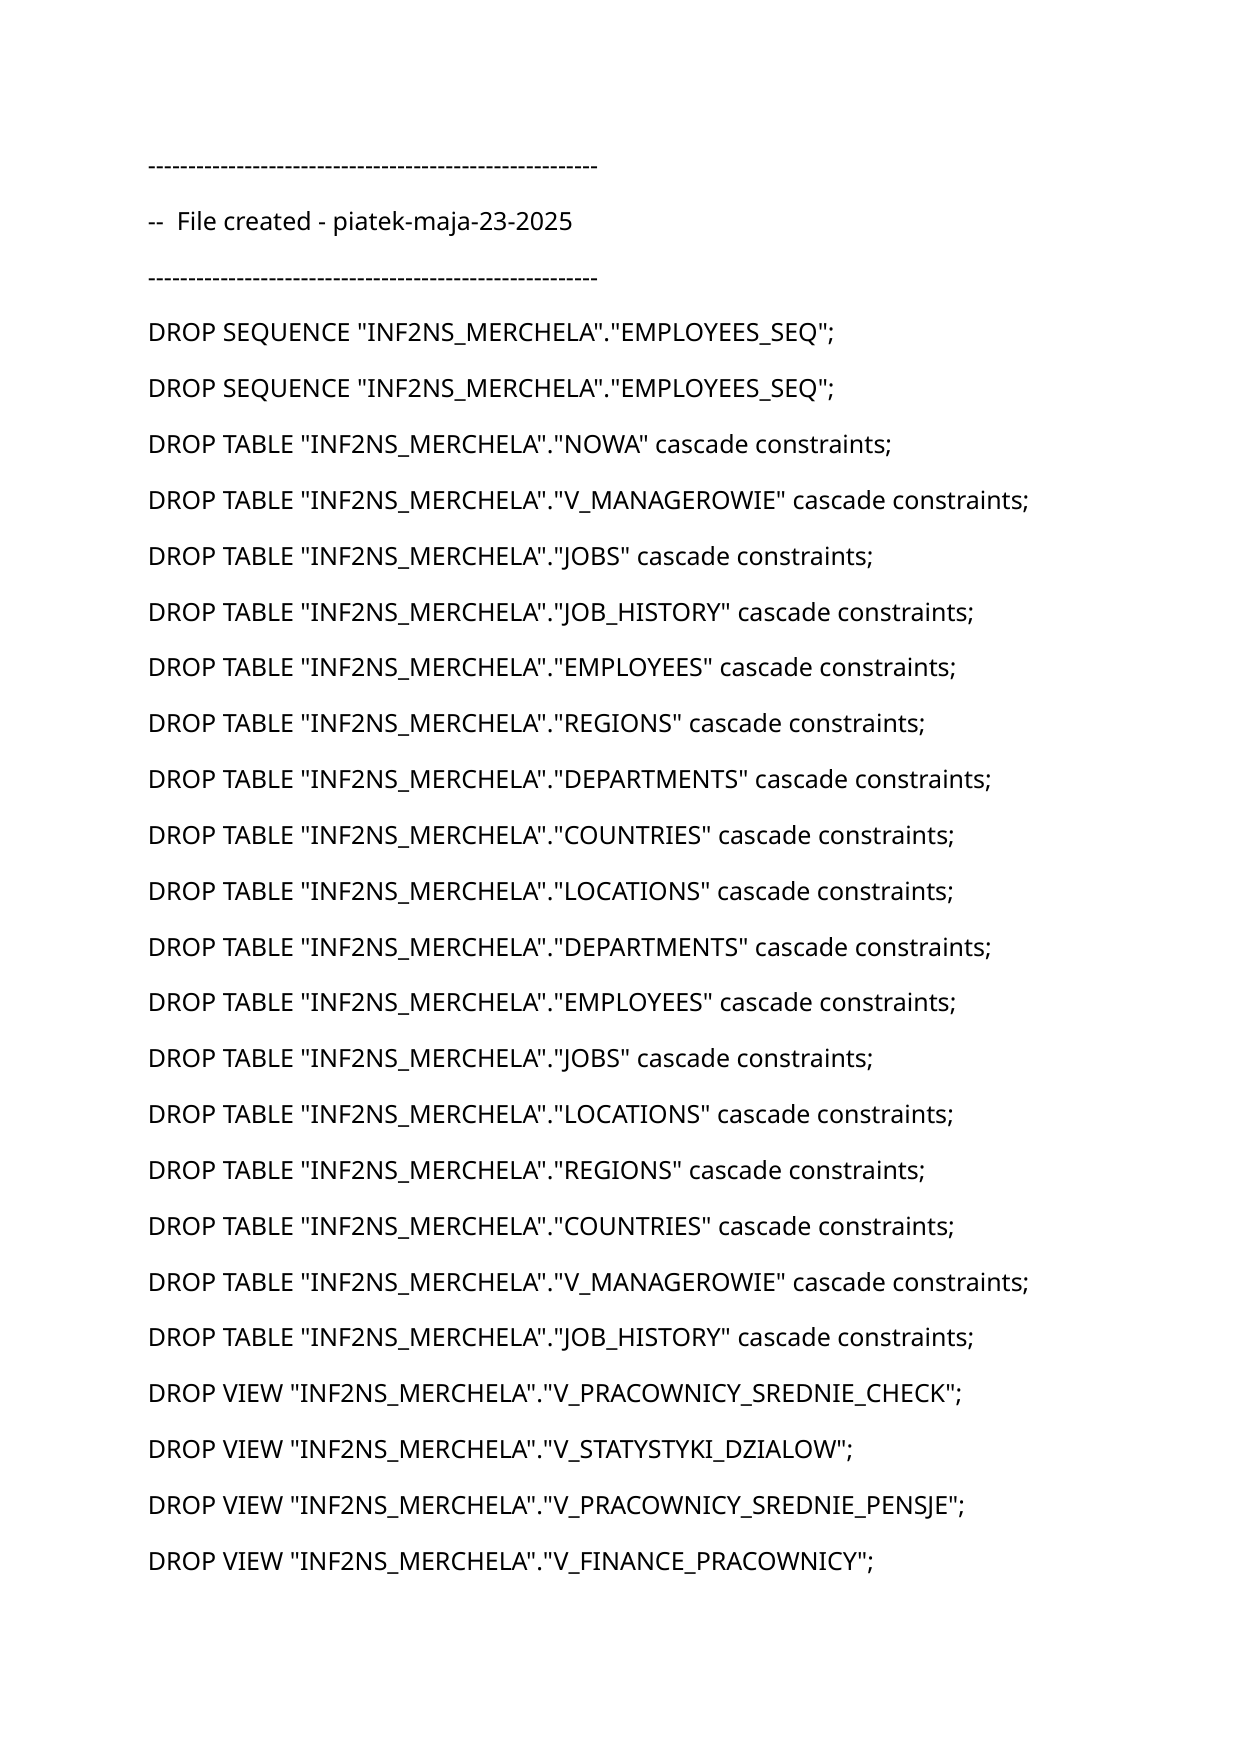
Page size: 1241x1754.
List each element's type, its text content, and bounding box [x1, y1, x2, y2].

text DROP TABLE "INF2NS_MERCHELA"."EMPLOYEES" cascade constraints; [148, 650, 1093, 684]
text DROP TABLE "INF2NS_MERCHELA"."LOCATIONS" cascade constraints; [148, 873, 1093, 907]
text DROP TABLE "INF2NS_MERCHELA"."NOWA" cascade constraints; [148, 427, 1093, 461]
text DROP TABLE "INF2NS_MERCHELA"."JOB_HISTORY" cascade constraints; [148, 594, 1093, 628]
text DROP VIEW "INF2NS_MERCHELA"."V_STATYSTYKI_DZIALOW"; [148, 1432, 1093, 1466]
text DROP SEQUENCE "INF2NS_MERCHELA"."EMPLOYEES_SEQ"; [148, 371, 1093, 405]
text DROP TABLE "INF2NS_MERCHELA"."REGIONS" cascade constraints; [148, 1153, 1093, 1187]
text DROP TABLE "INF2NS_MERCHELA"."REGIONS" cascade constraints; [148, 706, 1093, 740]
text DROP TABLE "INF2NS_MERCHELA"."JOBS" cascade constraints; [148, 1041, 1093, 1075]
text DROP TABLE "INF2NS_MERCHELA"."V_MANAGEROWIE" cascade constraints; [148, 1264, 1093, 1298]
text DROP TABLE "INF2NS_MERCHELA"."JOB_HISTORY" cascade constraints; [148, 1320, 1093, 1354]
text DROP TABLE "INF2NS_MERCHELA"."LOCATIONS" cascade constraints; [148, 1097, 1093, 1131]
text DROP TABLE "INF2NS_MERCHELA"."COUNTRIES" cascade constraints; [148, 1208, 1093, 1242]
text DROP TABLE "INF2NS_MERCHELA"."EMPLOYEES" cascade constraints; [148, 985, 1093, 1019]
text DROP TABLE "INF2NS_MERCHELA"."DEPARTMENTS" cascade constraints; [148, 762, 1093, 796]
text -------------------------------------------------------- [148, 259, 1093, 293]
text DROP VIEW "INF2NS_MERCHELA"."V_PRACOWNICY_SREDNIE_PENSJE"; [148, 1488, 1093, 1522]
text DROP VIEW "INF2NS_MERCHELA"."V_PRACOWNICY_SREDNIE_CHECK"; [148, 1376, 1093, 1410]
text DROP TABLE "INF2NS_MERCHELA"."COUNTRIES" cascade constraints; [148, 818, 1093, 852]
text -- File created - piatek-maja-23-2025 [148, 203, 1093, 237]
text DROP SEQUENCE "INF2NS_MERCHELA"."EMPLOYEES_SEQ"; [148, 315, 1093, 349]
text -------------------------------------------------------- [148, 148, 1093, 182]
text DROP TABLE "INF2NS_MERCHELA"."V_MANAGEROWIE" cascade constraints; [148, 483, 1093, 517]
text DROP TABLE "INF2NS_MERCHELA"."DEPARTMENTS" cascade constraints; [148, 929, 1093, 963]
text DROP TABLE "INF2NS_MERCHELA"."JOBS" cascade constraints; [148, 538, 1093, 572]
text DROP VIEW "INF2NS_MERCHELA"."V_FINANCE_PRACOWNICY"; [148, 1543, 1093, 1577]
